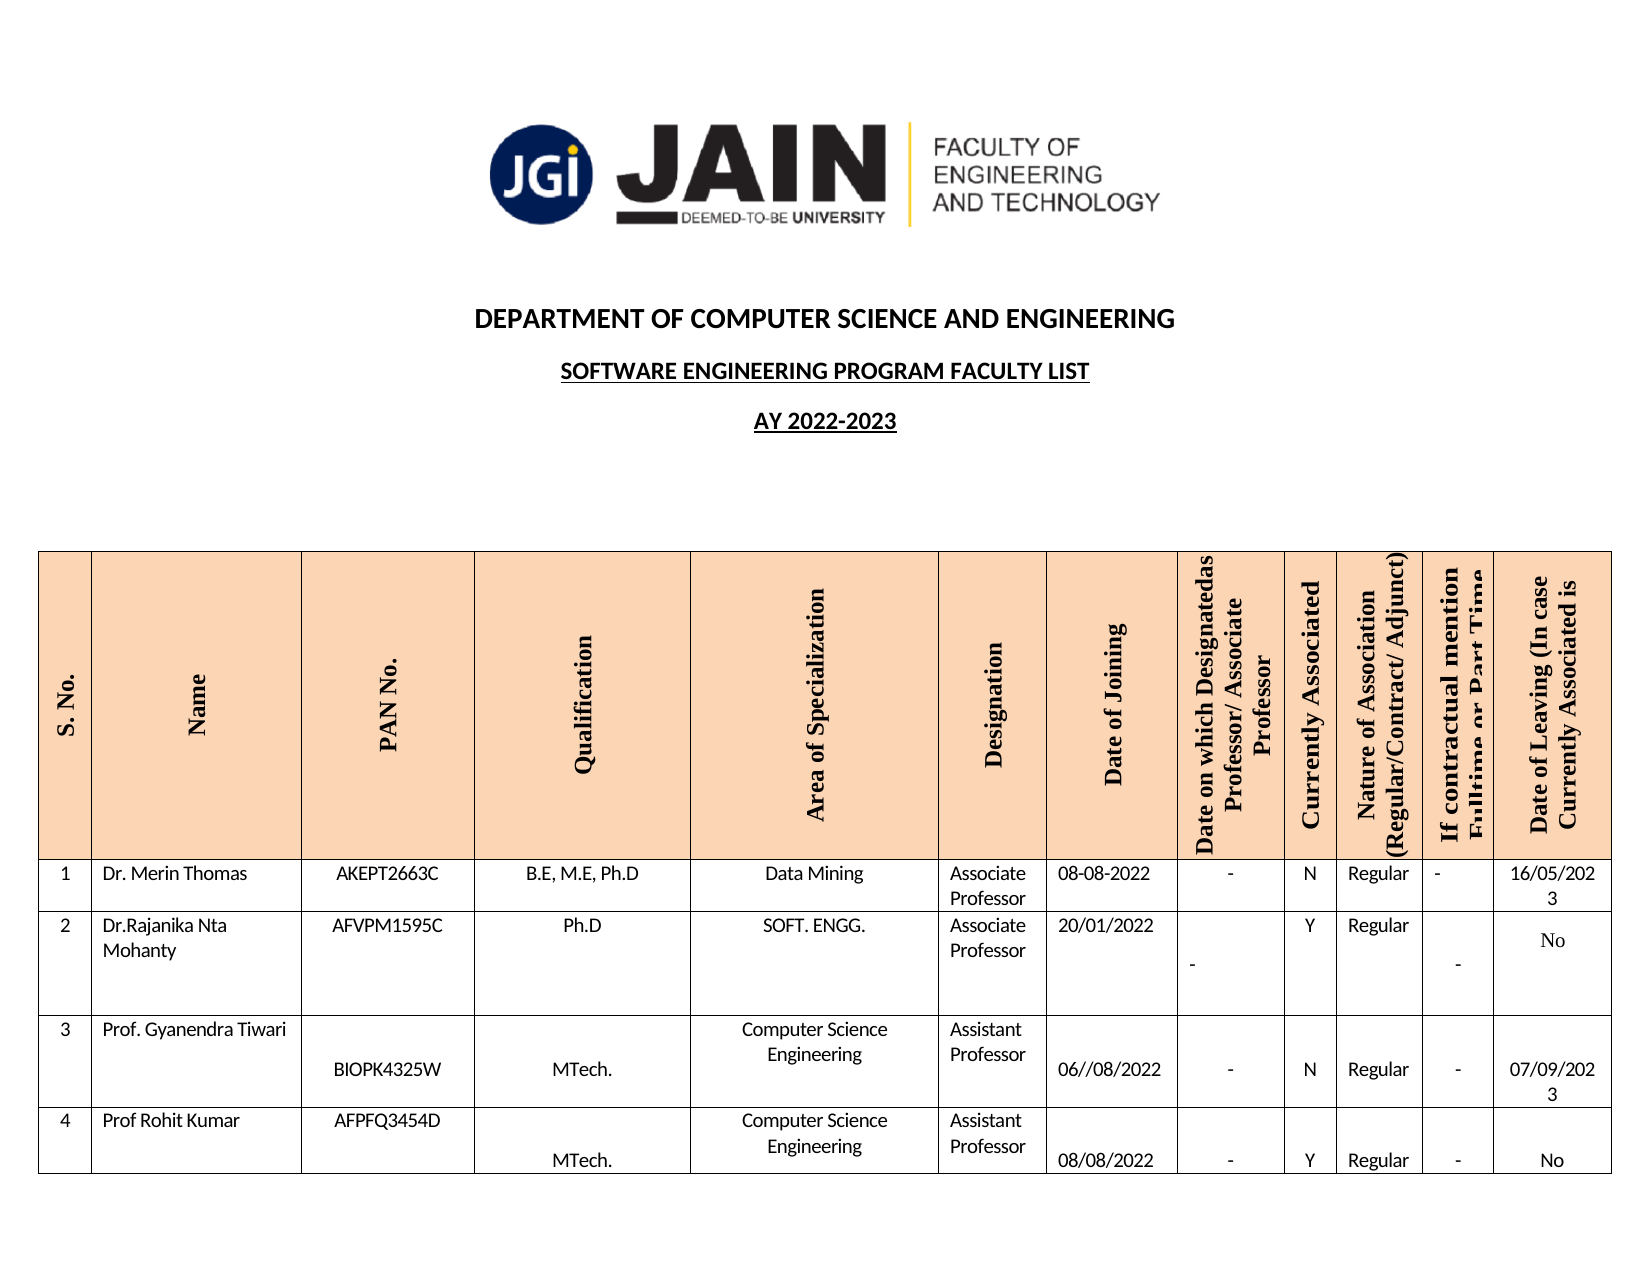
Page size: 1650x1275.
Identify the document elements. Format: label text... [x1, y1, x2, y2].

table_cell Dr. Merin Thomas [92, 860, 301, 911]
table_cell - [1178, 860, 1284, 911]
table_cell BIOPK4325W [302, 1016, 474, 1107]
table_cell No [1494, 912, 1611, 1015]
table_cell N [1285, 860, 1336, 911]
table_header If contractual mention Fulltime or Part Time [1423, 552, 1493, 859]
table_cell - [1178, 1108, 1284, 1173]
table_cell - [1423, 1016, 1493, 1107]
table_cell - [1423, 1108, 1493, 1173]
table_cell 20/01/2022 [1047, 912, 1177, 1015]
table_cell 08-08-2022 [1047, 860, 1177, 911]
table_cell Assistant Professor [939, 1108, 1046, 1173]
table_header S. No. [39, 552, 91, 859]
table_cell 1 [39, 860, 91, 911]
picture [489, 121, 1161, 227]
table_header Date on which Designatedas Professor/ Associate Professor [1178, 552, 1284, 859]
table_cell Regular [1337, 860, 1422, 911]
table_cell Dr.Rajanika Nta Mohanty [92, 912, 301, 1015]
table_cell 2 [39, 912, 91, 1015]
table_cell Regular [1337, 1016, 1422, 1107]
table_cell - [1423, 912, 1493, 1015]
table_cell Regular [1337, 1108, 1422, 1173]
text AY 2022-2023 [75, 405, 1575, 436]
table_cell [691, 1108, 938, 1173]
table_header Name [92, 552, 301, 859]
table_cell Computer Science Engineering [691, 1016, 938, 1107]
table_cell Associate Professor [939, 912, 1046, 1015]
table_cell SOFT. ENGG. [691, 912, 938, 1015]
table_cell 16/05/2023 [1494, 860, 1611, 911]
table_cell Ph.D [475, 912, 690, 1015]
table_cell 4 [39, 1108, 91, 1173]
table_header PAN No. [302, 552, 474, 859]
table_header Nature of Association (Regular/Contract/ Adjunct) [1337, 552, 1422, 859]
table_header Qualification [475, 552, 690, 859]
table_header Currently Associated (Y/N) [1285, 552, 1336, 859]
table_header Date of Leaving (In case Currently Associated is [1494, 552, 1611, 859]
table_cell Regular [1337, 912, 1422, 1015]
table_cell AFVPM1595C [302, 912, 474, 1015]
text SOFTWARE ENGINEERING PROGRAM FACULTY LIST [75, 356, 1575, 386]
table_cell Data Mining [691, 860, 938, 911]
table_cell - [1178, 912, 1284, 1015]
table_cell AFPFQ3454D [302, 1108, 474, 1173]
table_header Designation [939, 552, 1046, 859]
table_cell B.E, M.E, Ph.D [475, 860, 690, 911]
table_cell Y [1285, 1108, 1336, 1173]
table_cell Y [1285, 912, 1336, 1015]
table_cell 07/09/2023 [1494, 1016, 1611, 1107]
text DEPARTMENT OF COMPUTER SCIENCE AND ENGINEERING [75, 301, 1575, 336]
table_cell Prof. Gyanendra Tiwari [92, 1016, 301, 1107]
table_cell AKEPT2663C [302, 860, 474, 911]
table_cell Prof Rohit Kumar [92, 1108, 301, 1173]
table_cell N [1285, 1016, 1336, 1107]
table_cell - [1178, 1016, 1284, 1107]
table_cell MTech. [475, 1016, 690, 1107]
table_cell 08/08/2022 [1047, 1108, 1177, 1173]
table_cell - [1423, 860, 1493, 911]
table_cell MTech. [475, 1108, 690, 1173]
table_cell 3 [39, 1016, 91, 1107]
table_cell Associate Professor [939, 860, 1046, 911]
table_cell No [1494, 1108, 1611, 1173]
table_cell 06//08/2022 [1047, 1016, 1177, 1107]
table_header Area of Specialization [691, 552, 938, 859]
table_cell Assistant Professor [939, 1016, 1046, 1107]
table_header Date of Joining [1047, 552, 1177, 859]
